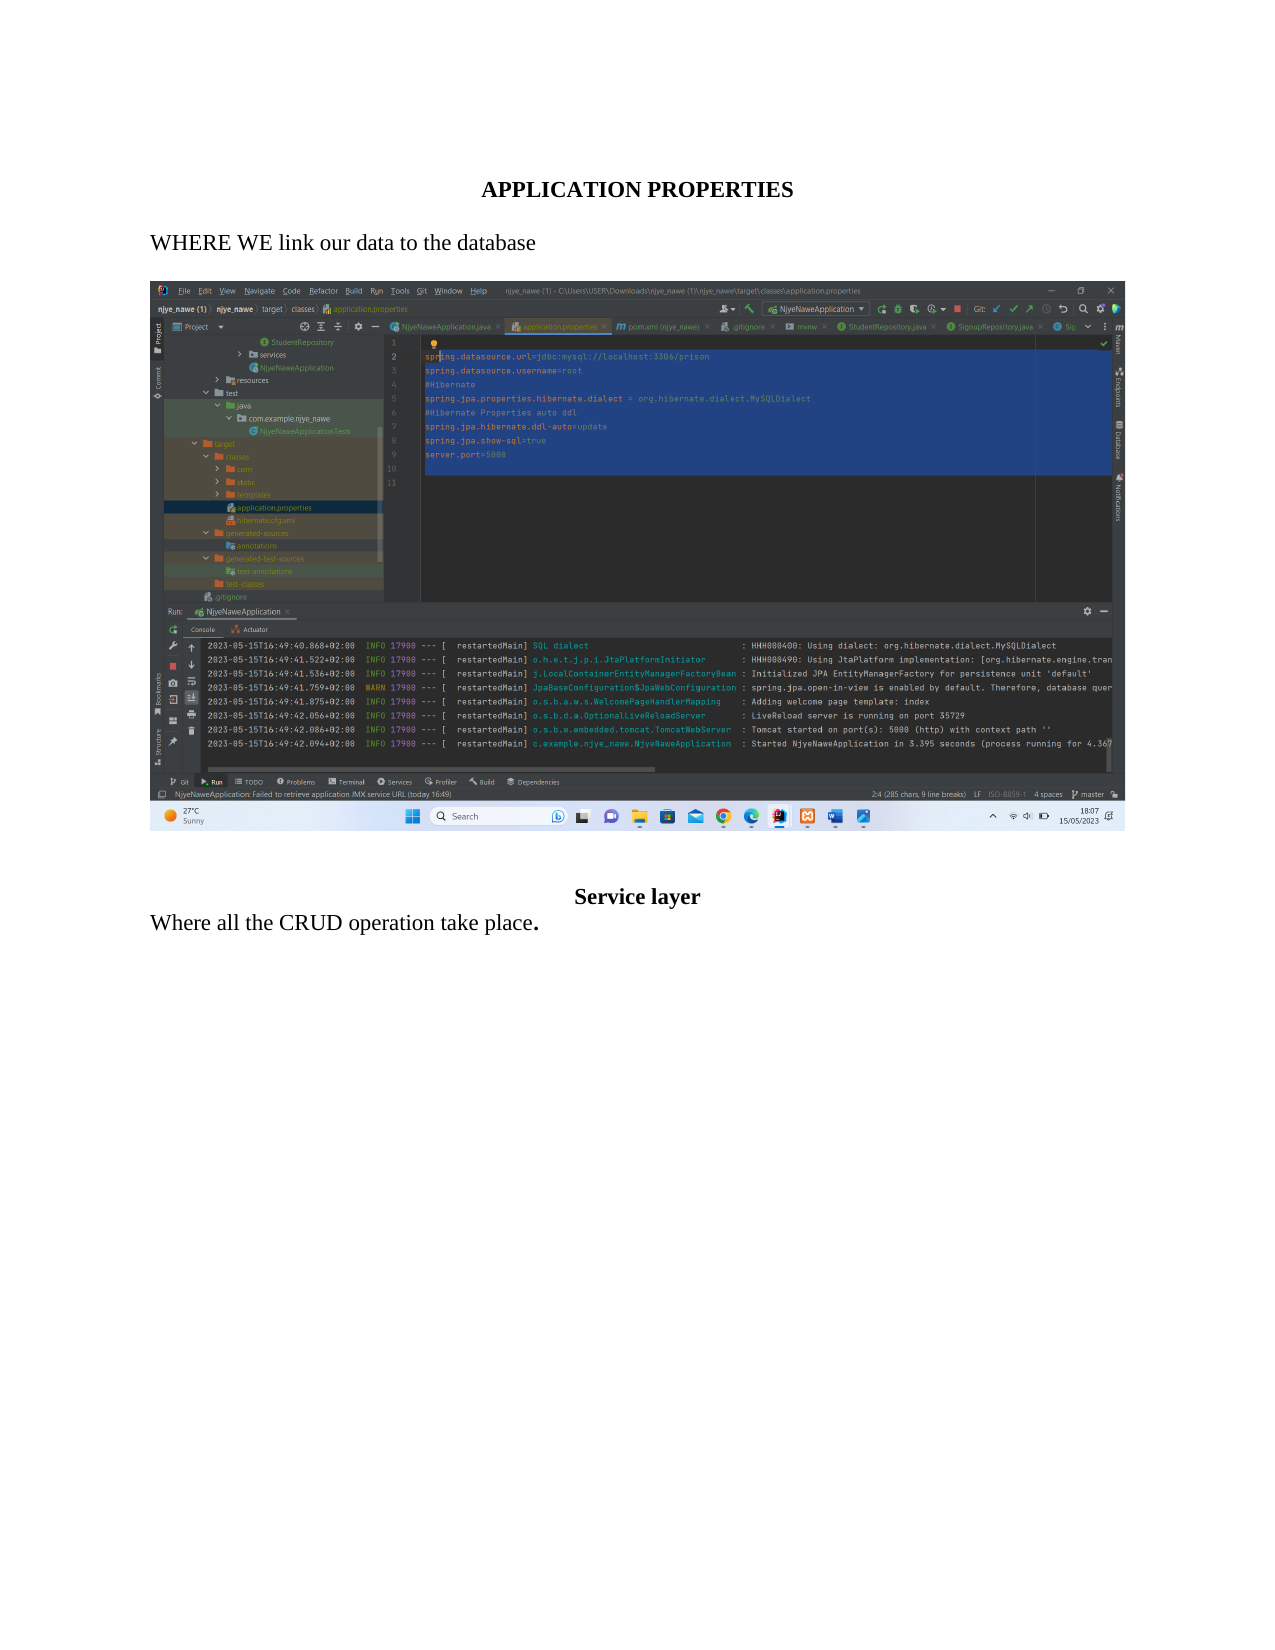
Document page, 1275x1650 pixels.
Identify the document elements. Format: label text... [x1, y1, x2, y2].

text WHERE WE link our data to the database [150, 229, 1125, 255]
text Service layer [150, 883, 1125, 909]
picture [150, 281, 1125, 831]
text APPLICATION PROPERTIES [150, 176, 1125, 203]
text Where all the CRUD operation take place. [150, 909, 1125, 936]
